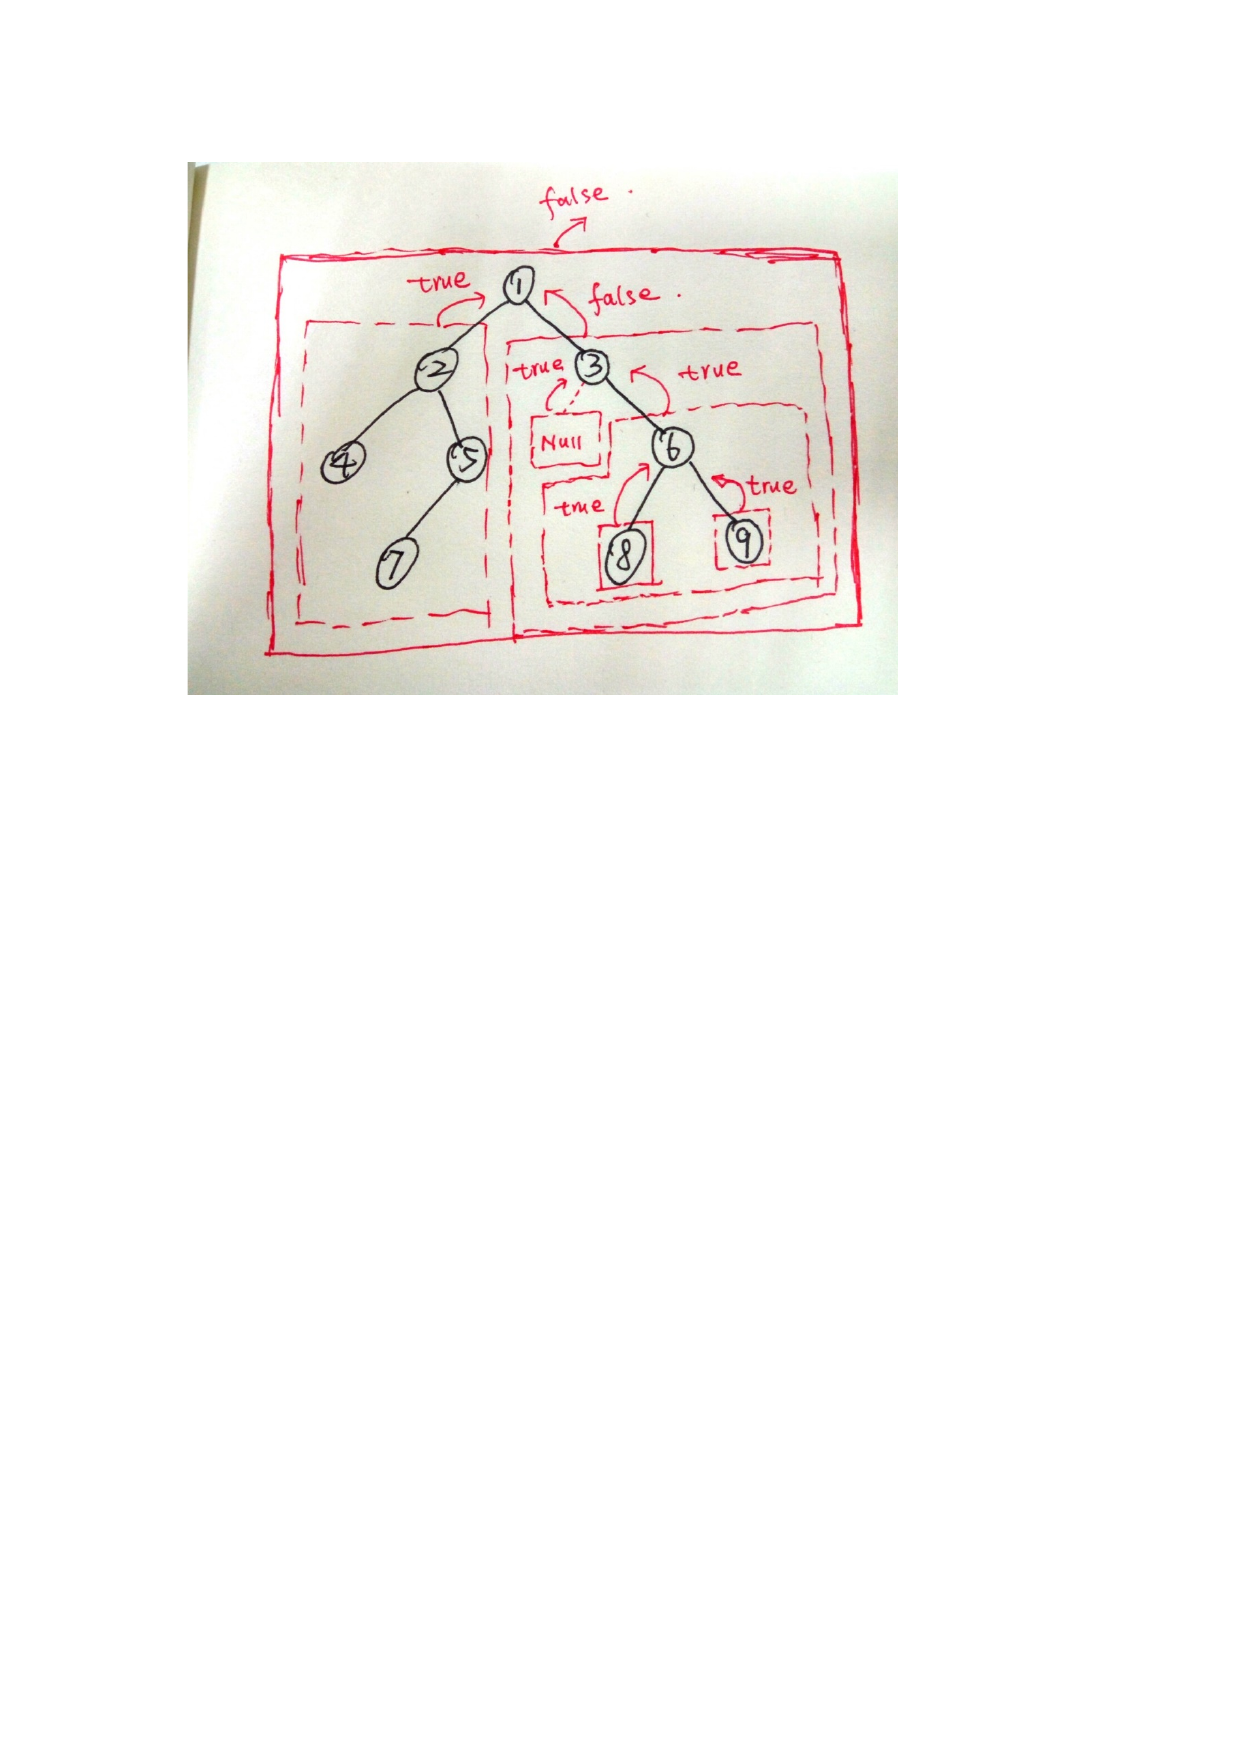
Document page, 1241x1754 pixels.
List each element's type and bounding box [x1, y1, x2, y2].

picture [187, 162, 898, 695]
